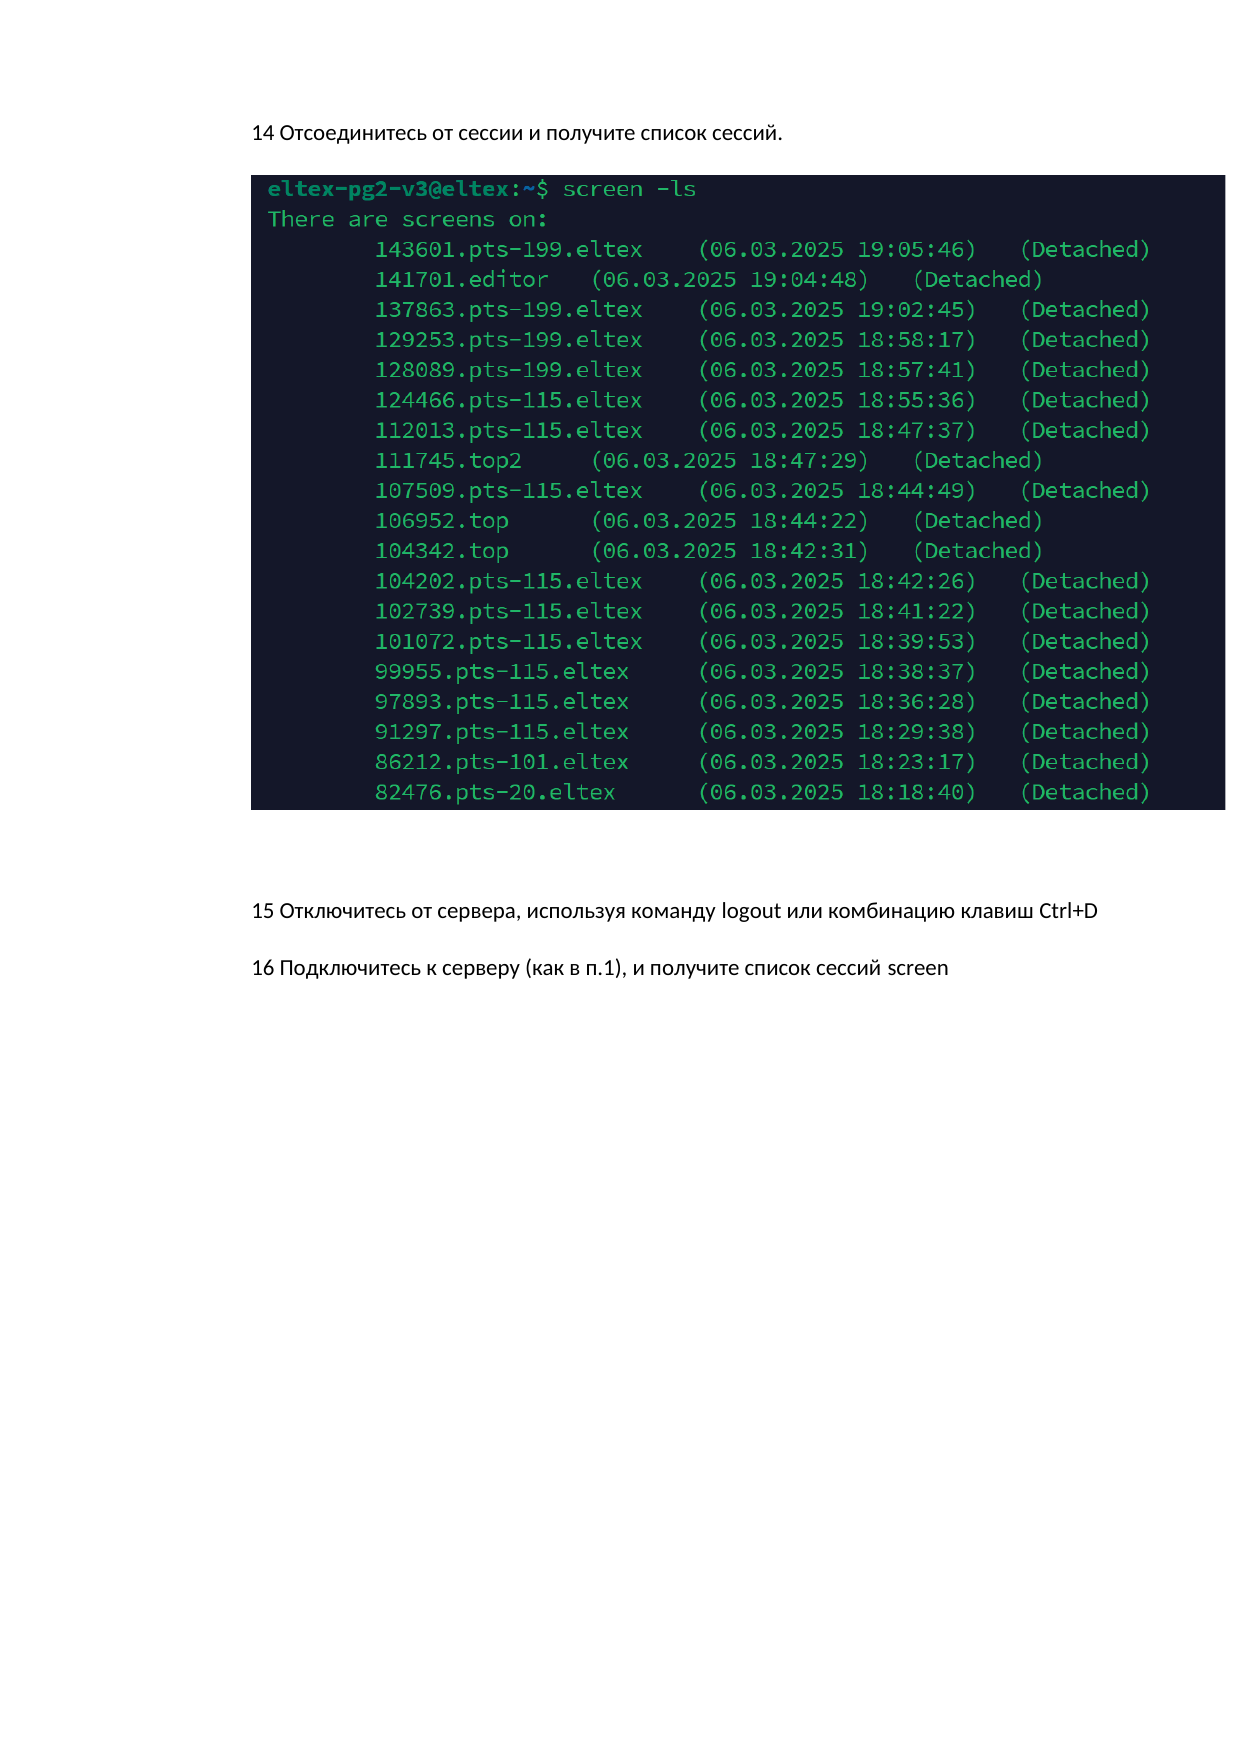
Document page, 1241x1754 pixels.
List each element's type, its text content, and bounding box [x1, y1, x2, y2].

text 14 Отсоединитесь от сессии и получите список сессий. [177, 118, 1152, 146]
picture [251, 175, 1226, 810]
text 15 Отключитесь от сервера, используя команду logout или комбинацию клавиш Ctrl+D [177, 896, 1152, 924]
text 16 Подключитесь к серверу (как в п.1), и получите список сессий screen [177, 953, 1152, 981]
